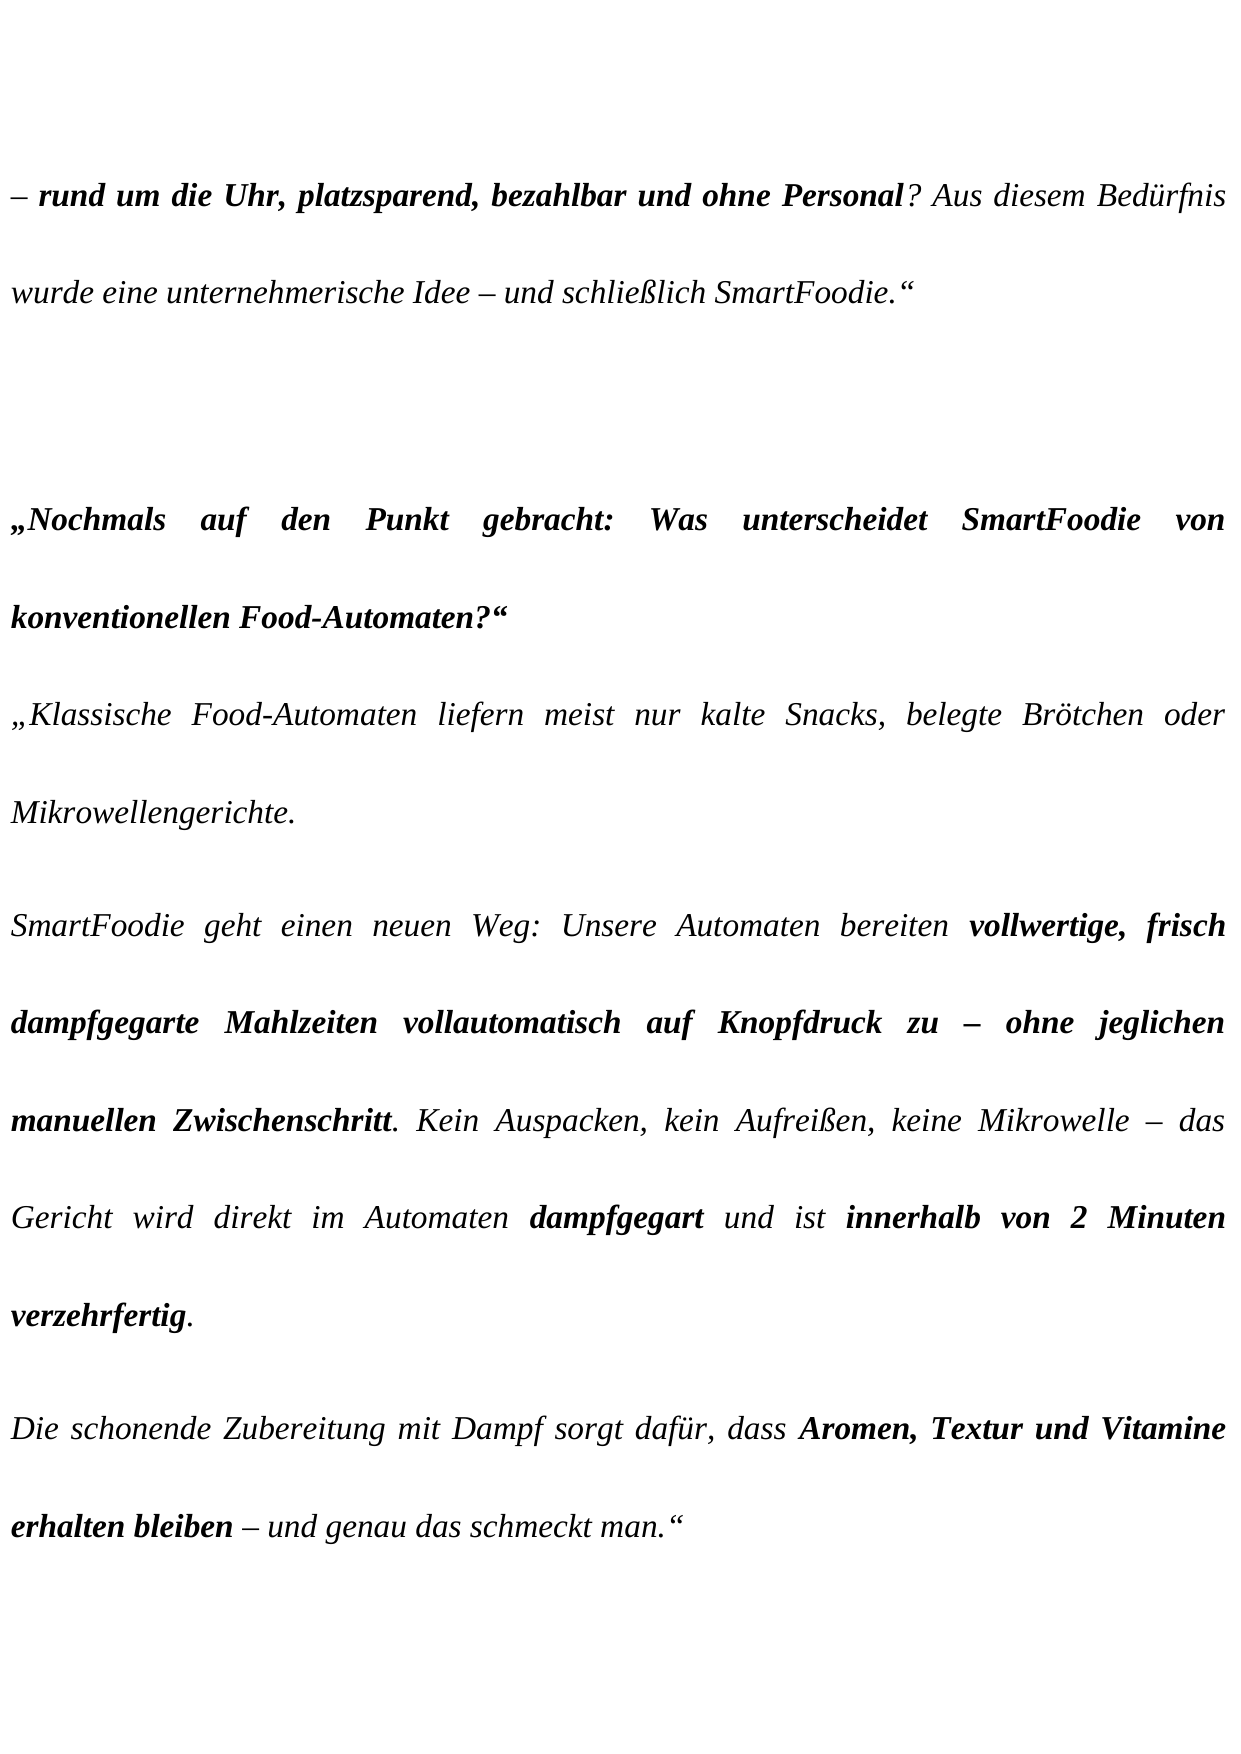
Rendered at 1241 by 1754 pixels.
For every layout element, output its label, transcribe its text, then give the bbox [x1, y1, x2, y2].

text SmartFoodie geht einen neuen Weg: Unsere Automaten bereiten vollwertige, frisch dampfgegarte Mahlzeiten vollautomatisch auf Knopfdruck zu – ohne jeglichen manuellen Zwischenschritt. Kein Auspacken, kein Aufreißen, keine Mikrowelle – das Gericht wird direkt im Automaten dampfgegart und ist innerhalb von 2 Minuten verzehrfertig. [11, 892, 1229, 1347]
text Die schonende Zubereitung mit Dampf sorgt dafür, dass Aromen, Textur und Vitamine erhalten bleiben – und genau das schmeckt man.“ [11, 1395, 1229, 1558]
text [11, 162, 1229, 324]
text „Nochmals auf den Punkt gebracht: Was unterscheidet SmartFoodie von konventionellen Food-Automaten?“ „Klassische Food-Automaten liefern meist nur kalte Snacks, belegte Brötchen oder Mikrowellengerichte. [11, 486, 1229, 844]
